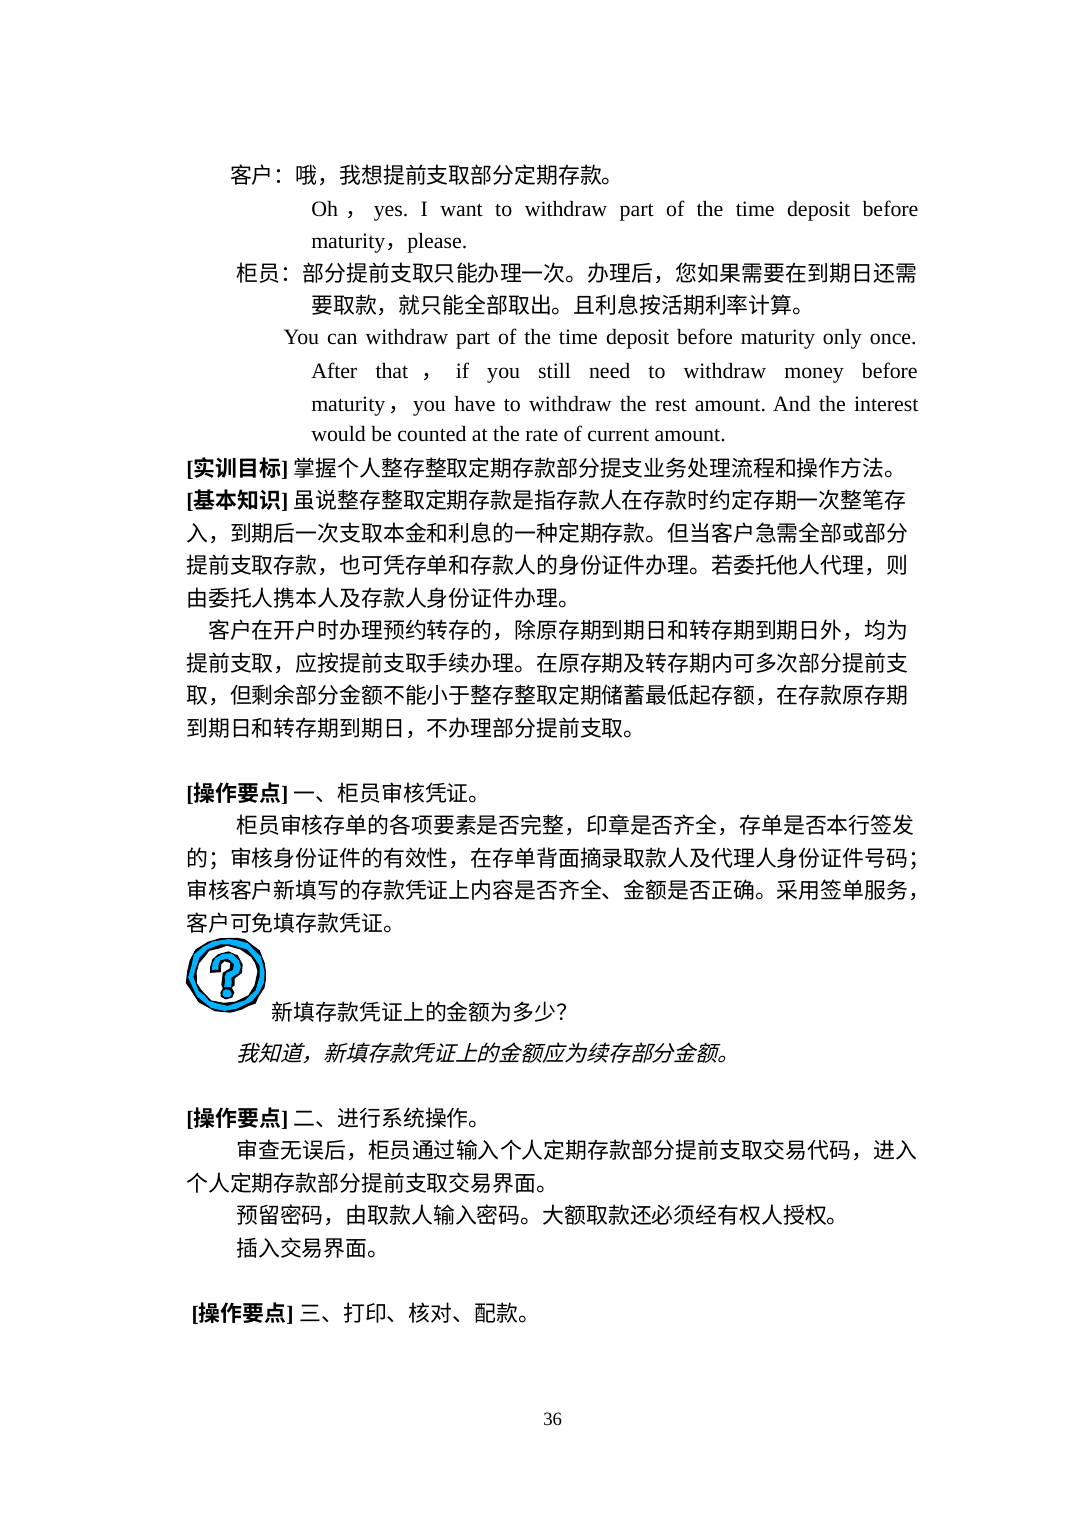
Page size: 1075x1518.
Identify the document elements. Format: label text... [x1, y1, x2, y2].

text 柜员审核存单的各项要素是否完整，印章是否齐全，存单是否本行签发的；审核身份证件的有效性，在存单背面摘录取款人及代理人身份证件号码；审核客户新填写的存款凭证上内容是否齐全、金额是否正确。采用签单服务，客户可免填存款凭证。 [186, 808, 919, 938]
text 审查无误后，柜员通过输入个人定期存款部分提前支取交易代码，进入个人定期存款部分提前支取交易界面。 [186, 1133, 919, 1198]
text 我知道，新填存款凭证上的金额应为续存部分金额。 [186, 1035, 919, 1068]
text 预留密码，由取款人输入密码。大额取款还必须经有权人授权。 [186, 1198, 919, 1230]
text 新填存款凭证上的金额为多少？ [186, 938, 919, 1035]
text [操作要点] 三、打印、核对、配款。 [186, 1295, 919, 1328]
text 客户在开户时办理预约转存的，除原存期到期日和转存期到期日外，均为提前支取，应按提前支取手续办理。在原存期及转存期内可多次部分提前支取，但剩余部分金额不能小于整存整取定期储蓄最低起存额，在存款原存期到期日和转存期到期日，不办理部分提前支取。 [186, 613, 919, 743]
text 柜员：部分提前支取只能办理一次。办理后，您如果需要在到期日还需要取款，就只能全部取出。且利息按活期利率计算。 [236, 255, 919, 320]
text Oh，yes. I want to withdraw part of the time deposit before maturity，please. [311, 190, 919, 255]
text [实训目标] 掌握个人整存整取定期存款部分提支业务处理流程和操作方法。 [186, 450, 919, 483]
text [基本知识] 虽说整存整取定期存款是指存款人在存款时约定存期一次整笔存入，到期后一次支取本金和利息的一种定期存款。但当客户急需全部或部分提前支取存款，也可凭存单和存款人的身份证件办理。若委托他人代理，则由委托人携本人及存款人身份证件办理。 [186, 483, 919, 613]
text [操作要点] 一、柜员审核凭证。 [186, 775, 919, 808]
text [操作要点] 二、进行系统操作。 [186, 1100, 919, 1133]
text 插入交易界面。 [186, 1230, 919, 1263]
text You can withdraw part of the time deposit before maturity only once. After that，if you still need to withdraw money before maturity，you have to withdraw the rest amount. And the interest would be counted at the rate of current amount. [236, 320, 919, 450]
text 客户：哦，我想提前支取部分定期存款。 [186, 158, 919, 190]
